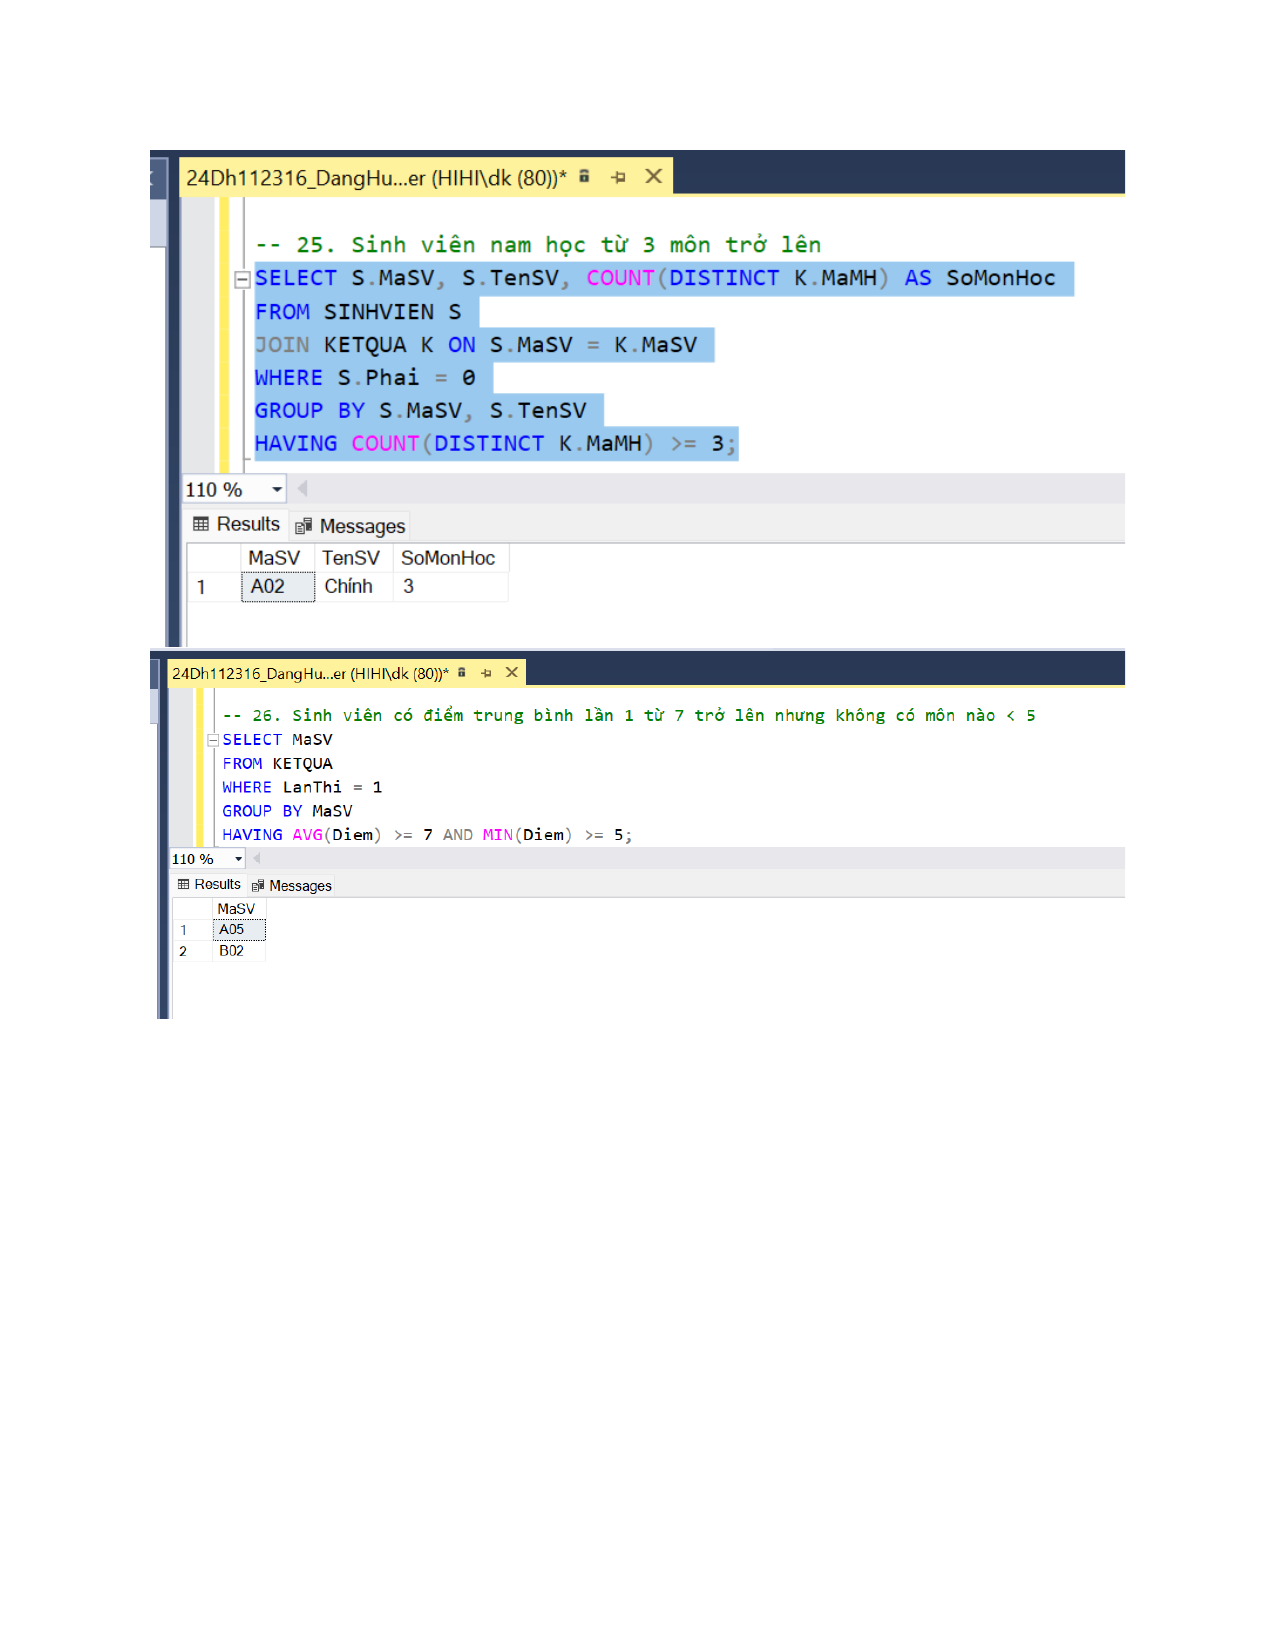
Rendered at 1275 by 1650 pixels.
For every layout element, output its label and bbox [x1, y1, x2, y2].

picture [150, 648, 1125, 1019]
picture [150, 150, 1125, 647]
